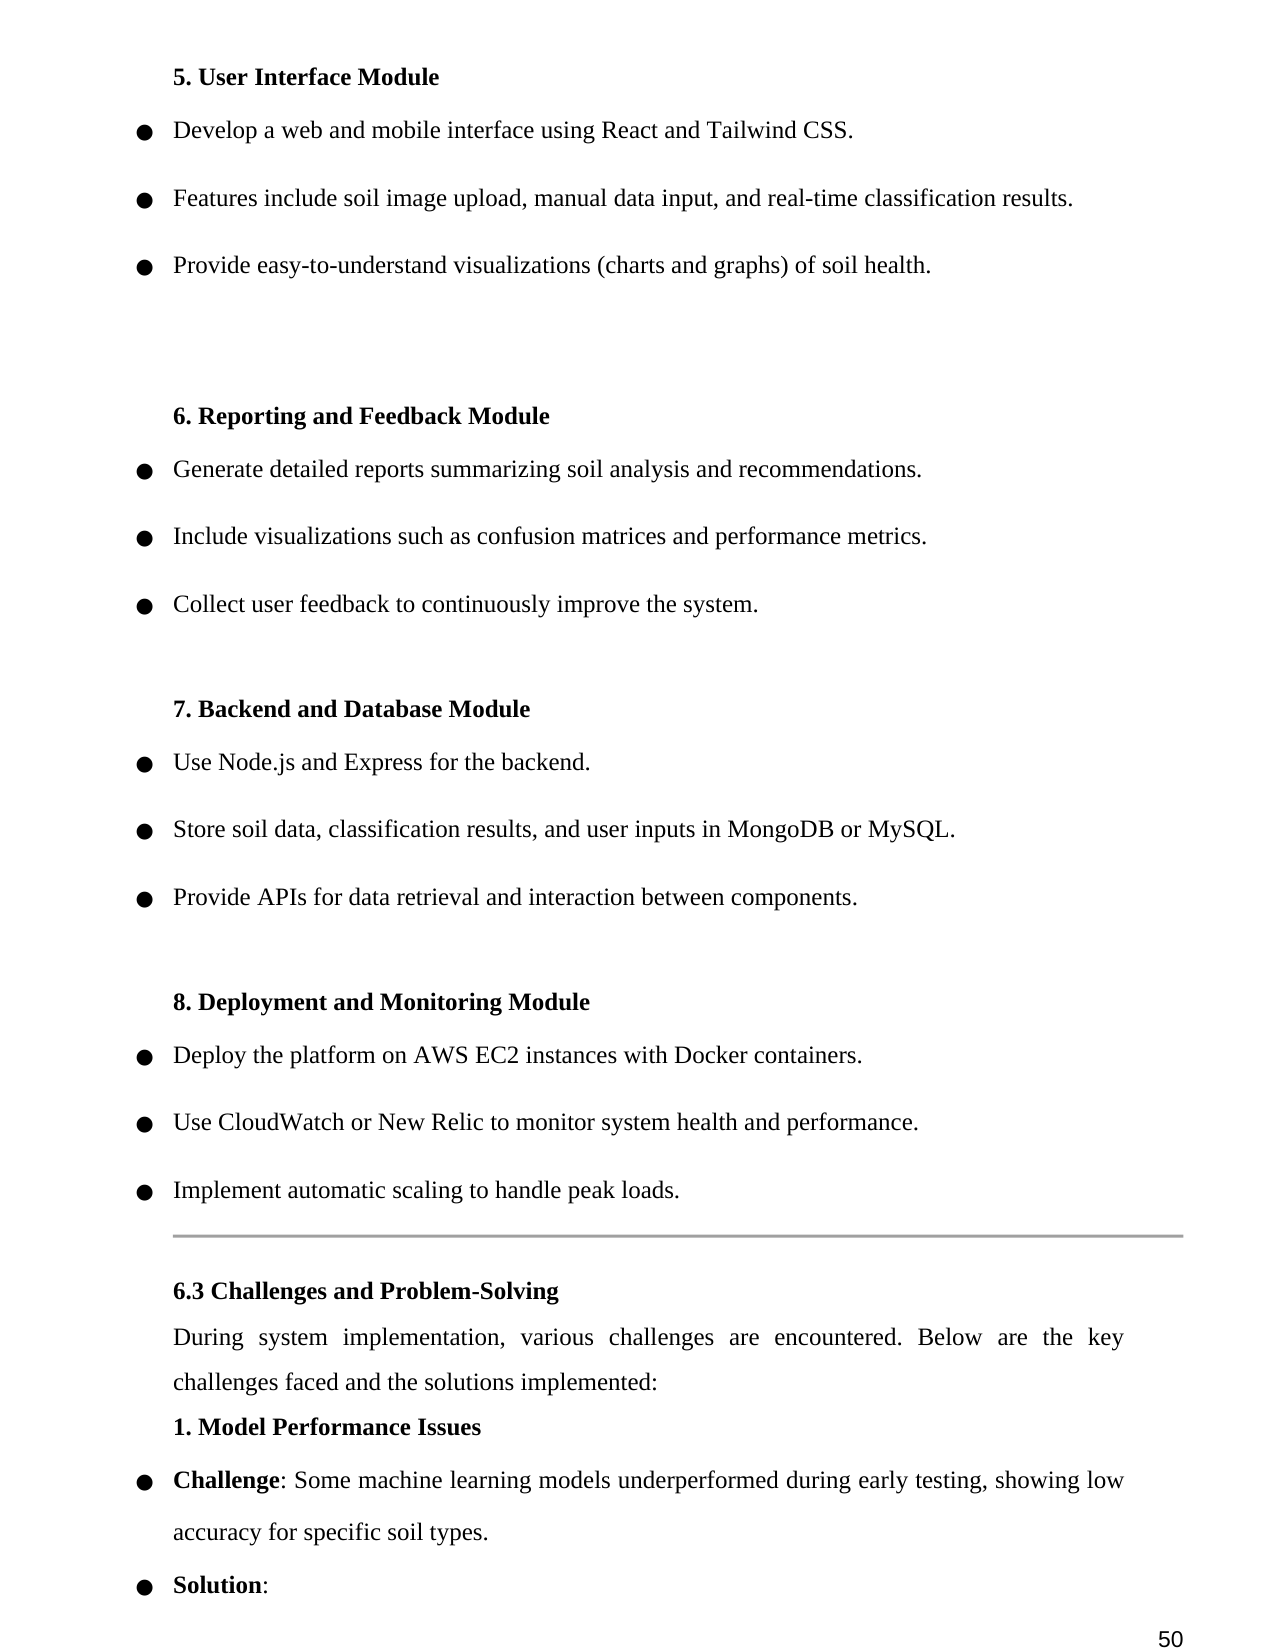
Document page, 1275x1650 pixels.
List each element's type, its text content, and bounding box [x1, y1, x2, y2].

list Include visualizations such as confusion matrices and performance metrics. [135, 514, 1125, 556]
list Solution: [135, 1563, 1125, 1605]
list Provide easy-to-understand visualizations (charts and graphs) of soil health. [135, 243, 1125, 285]
list Develop a web and mobile interface using React and Tailwind CSS. [135, 108, 1125, 151]
list Challenge: Some machine learning models underperformed during early testing, showing low accuracy for specific soil types. [135, 1458, 1125, 1546]
text 6. Reporting and Feedback Module [173, 401, 1125, 430]
list Implement automatic scaling to handle peak loads. [135, 1167, 1125, 1210]
text 5. User Interface Module [173, 62, 1125, 91]
list Store soil data, classification results, and user inputs in MongoDB or MySQL. [135, 807, 1125, 849]
text 8. Deployment and Monitoring Module [173, 987, 1125, 1016]
list Features include soil image upload, manual data input, and real-time classification results. [135, 175, 1125, 218]
list Generate detailed reports summarizing soil analysis and recommendations. [135, 446, 1125, 489]
text 1. Model Performance Issues [173, 1412, 1125, 1441]
text 6.3 Challenges and Problem-Solving [173, 1276, 1125, 1305]
text During system implementation, various challenges are encountered. Below are the key challenges faced and the solutions implemented: [173, 1322, 1125, 1396]
list Provide APIs for data retrieval and interaction between components. [135, 874, 1125, 917]
list Deploy the platform on AWS EC2 instances with Docker containers. [135, 1032, 1125, 1075]
list Use Node.js and Express for the backend. [135, 739, 1125, 782]
text 7. Backend and Database Module [173, 694, 1125, 723]
list Use CloudWatch or New Relic to monitor system health and performance. [135, 1100, 1125, 1142]
list Collect user feedback to continuously improve the system. [135, 581, 1125, 624]
